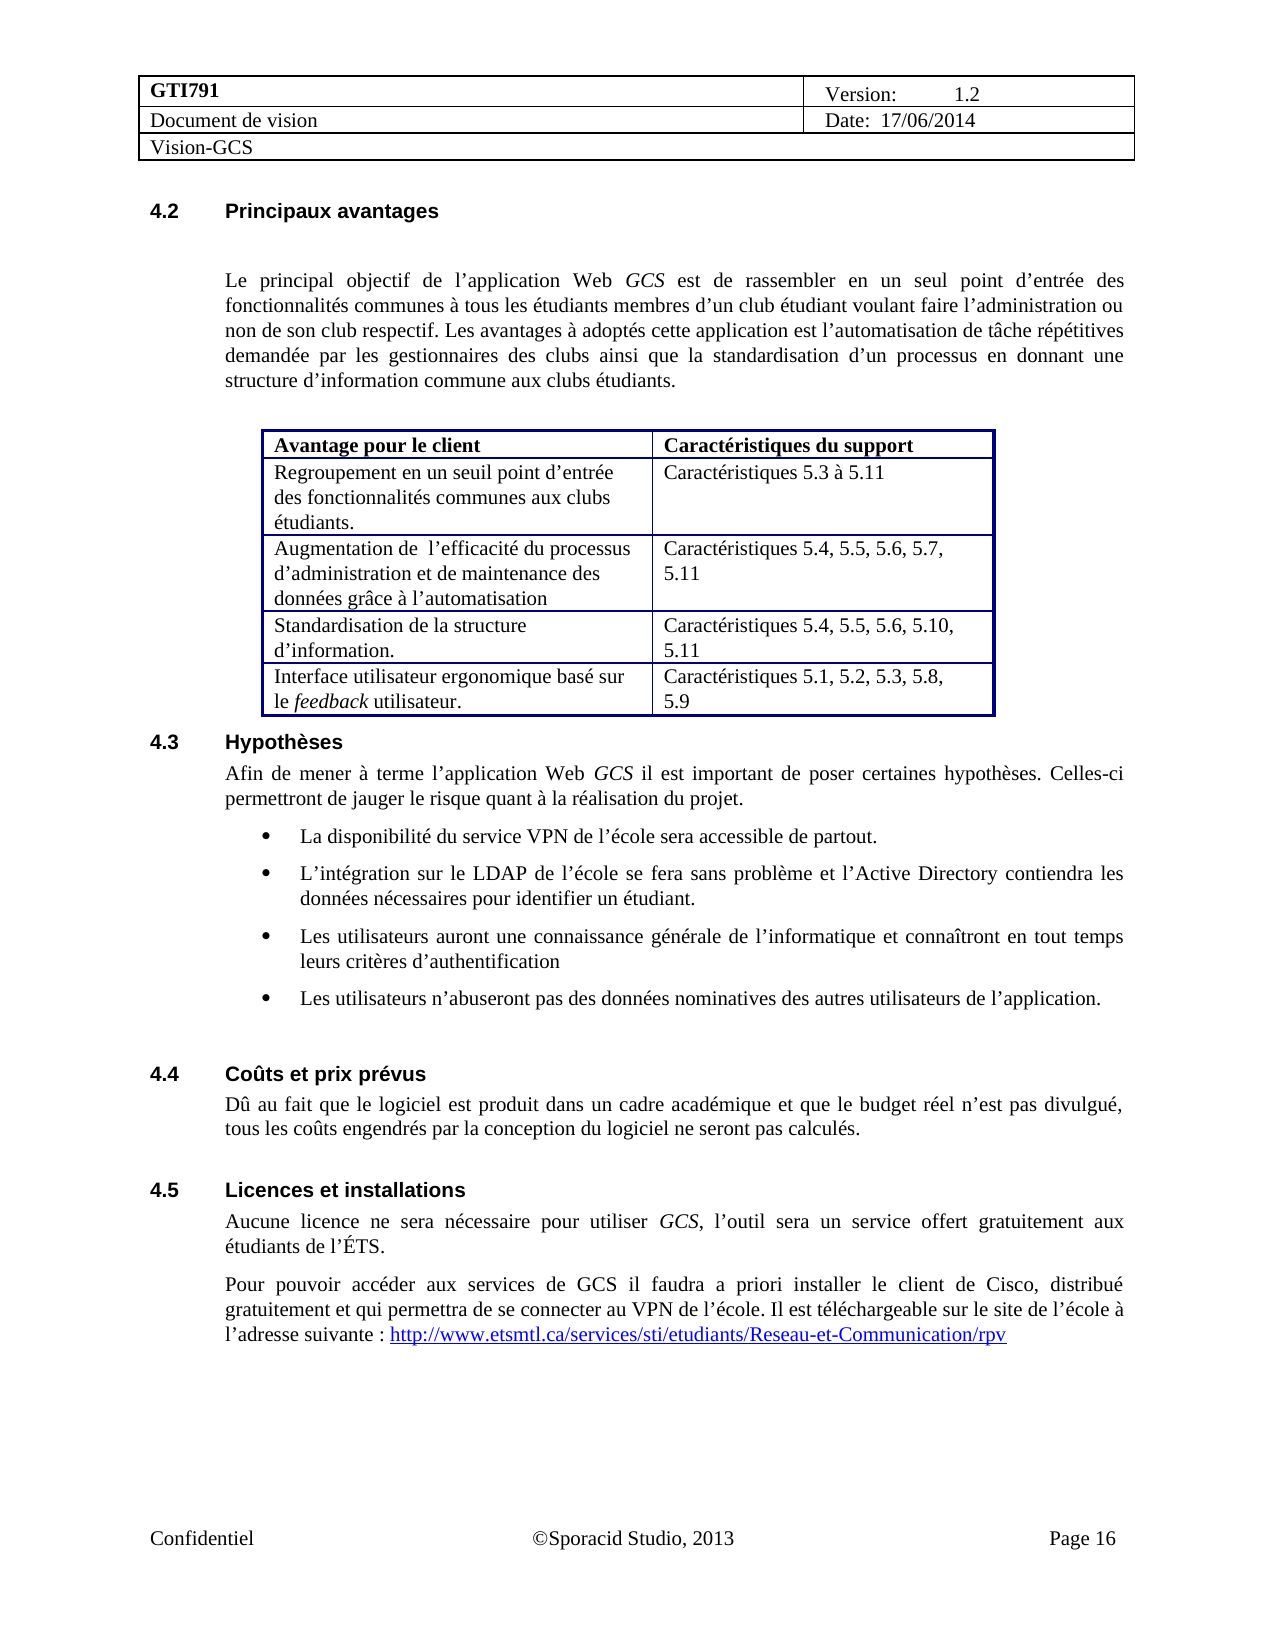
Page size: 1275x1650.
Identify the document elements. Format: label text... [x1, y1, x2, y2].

subtitle Principaux avantages [150, 198, 1125, 223]
table_cell Standardisation de la structure d’information. [264, 612, 652, 662]
list La disponibilité du service VPN de l’école sera accessible de partout. [262, 823, 1125, 848]
text Aucune licence ne sera nécessaire pour utiliser GCS, l’outil sera un service offert gratuitement aux étudiants de l’ÉTS. [225, 1208, 1125, 1258]
text Dû au fait que le logiciel est produit dans un cadre académique et que le budget réel n’est pas divulgué, tous les coûts engendrés par la conception du logiciel ne seront pas calculés. [225, 1092, 1125, 1140]
list Les utilisateurs auront une connaissance générale de l’informatique et connaîtront en tout temps leurs critères d’authentification [262, 923, 1125, 973]
subtitle Coûts et prix prévus [150, 1060, 1125, 1085]
list L’intégration sur le LDAP de l’école se fera sans problème et l’Active Directory contiendra les données nécessaires pour identifier un étudiant. [262, 860, 1125, 910]
text Pour pouvoir accéder aux services de GCS il faudra a priori installer le client de Cisco, distribué gratuitement et qui permettra de se connecter au VPN de l’école. Il est téléchargeable sur le site de l’école à l’adresse suivante : http://www.etsmtl.ca/services/sti/etudiants/Reseau-et-Communication/rpv [225, 1271, 1125, 1346]
table_cell Caractéristiques 5.3 à 5.11 [653, 459, 992, 534]
text Le principal objectif de l’application Web GCS est de rassembler en un seul point d’entrée des fonctionnalités communes à tous les étudiants membres d’un club étudiant voulant faire l’administration ou non de son club respectif. Les avantages à adoptés cette application est l’automatisation de tâche répétitives demandée par les gestionnaires des clubs ainsi que la standardisation d’un processus en donnant une structure d’information commune aux clubs étudiants. [225, 267, 1125, 392]
table_cell Caractéristiques 5.1, 5.2, 5.3, 5.8, 5.9 [653, 664, 992, 713]
table_cell Regroupement en un seuil point d’entrée des fonctionnalités communes aux clubs étudiants. [264, 459, 652, 534]
table_cell Caractéristiques 5.4, 5.5, 5.6, 5.10, 5.11 [653, 612, 992, 662]
table_cell Augmentation de l’efficacité du processus d’administration et de maintenance des données grâce à l’automatisation [264, 536, 652, 610]
list Les utilisateurs n’abuseront pas des données nominatives des autres utilisateurs de l’application. [262, 985, 1125, 1010]
subtitle Licences et installations [150, 1177, 1125, 1202]
text Afin de mener à terme l’application Web GCS il est important de poser certaines hypothèses. Celles-ci permettront de jauger le risque quant à la réalisation du projet. [225, 760, 1125, 810]
table_cell Interface utilisateur ergonomique basé sur le feedback utilisateur. [264, 664, 652, 713]
table_header Avantage pour le client [264, 432, 652, 457]
table_header Caractéristiques du support [653, 432, 992, 457]
table_cell Caractéristiques 5.4, 5.5, 5.6, 5.7, 5.11 [653, 536, 992, 610]
subtitle Hypothèses [150, 729, 1125, 754]
